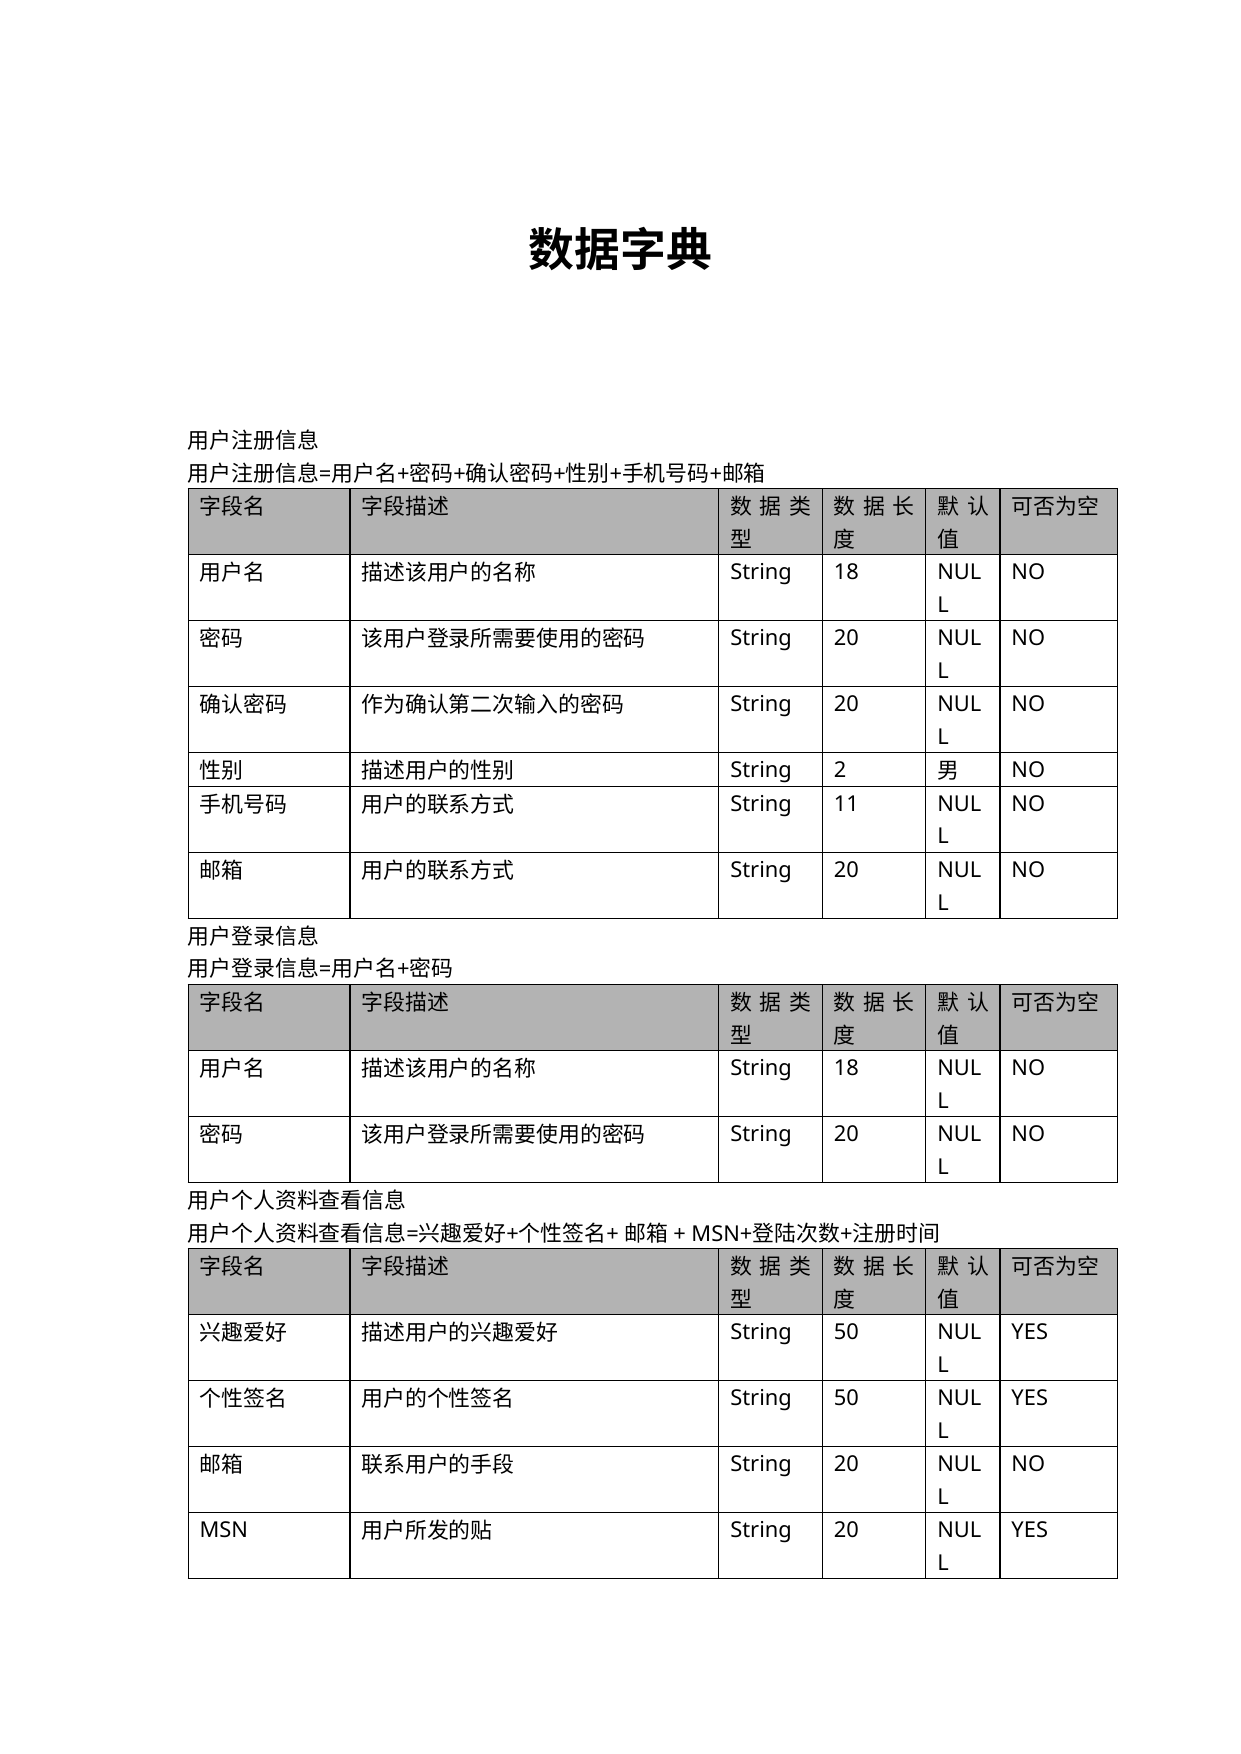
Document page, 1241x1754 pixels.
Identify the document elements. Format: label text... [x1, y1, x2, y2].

table_cell 邮箱 [189, 1447, 349, 1512]
table_cell YES [1001, 1513, 1117, 1578]
table_cell 该用户登录所需要使用的密码 [351, 621, 718, 686]
table_cell 男 [926, 753, 999, 786]
table_cell NULL [926, 621, 999, 686]
table_cell 20 [823, 1447, 925, 1512]
table_cell NO [1001, 1447, 1117, 1512]
table_cell 描述该用户的名称 [351, 555, 718, 620]
table_header 默认值 [926, 489, 999, 554]
text 用户登录信息=用户名+密码 [187, 951, 1053, 984]
table_cell 50 [823, 1315, 925, 1380]
table_header 可否为空 [1001, 1249, 1117, 1314]
table_cell 18 [823, 1051, 925, 1116]
table_header 字段描述 [351, 1249, 718, 1314]
table_cell NULL [926, 1117, 999, 1182]
table_cell String [719, 1447, 822, 1512]
table_cell YES [1001, 1315, 1117, 1380]
table_header 字段名 [189, 489, 349, 554]
table_cell String [719, 753, 822, 786]
table_cell NULL [926, 1381, 999, 1446]
table_cell 密码 [189, 621, 349, 686]
table_cell NO [1001, 787, 1117, 852]
table_header 字段名 [189, 1249, 349, 1314]
table_header 数据长度 [823, 985, 925, 1050]
table_cell 用户名 [189, 1051, 349, 1116]
table_cell 18 [823, 555, 925, 620]
table_cell NO [1001, 753, 1117, 786]
table_header 字段名 [189, 985, 349, 1050]
table_cell 作为确认第二次输入的密码 [351, 687, 718, 752]
table_cell 该用户登录所需要使用的密码 [351, 1117, 718, 1182]
table_header 数据长度 [823, 1249, 925, 1314]
table_cell 20 [823, 1117, 925, 1182]
table_cell 确认密码 [189, 687, 349, 752]
text 用户个人资料查看信息 [187, 1183, 1053, 1215]
table_cell 联系用户的手段 [351, 1447, 718, 1512]
table_cell YES [1001, 1381, 1117, 1446]
table_cell 兴趣爱好 [189, 1315, 349, 1380]
table_cell 用户所发的贴 [351, 1513, 718, 1578]
table_cell String [719, 621, 822, 686]
table_cell 用户的个性签名 [351, 1381, 718, 1446]
table_cell String [719, 1051, 822, 1116]
table_cell 个性签名 [189, 1381, 349, 1446]
table_cell String [719, 687, 822, 752]
table_cell 邮箱 [189, 853, 349, 918]
table_cell NO [1001, 621, 1117, 686]
table_header 字段描述 [351, 489, 718, 554]
table_cell String [719, 1117, 822, 1182]
table_cell NULL [926, 1315, 999, 1380]
table_header 可否为空 [1001, 489, 1117, 554]
table_cell NULL [926, 787, 999, 852]
table_cell NULL [926, 1051, 999, 1116]
table_cell String [719, 555, 822, 620]
table_cell NULL [926, 555, 999, 620]
table_cell String [719, 1513, 822, 1578]
table_cell 用户的联系方式 [351, 787, 718, 852]
table_cell 20 [823, 1513, 925, 1578]
table_cell 手机号码 [189, 787, 349, 852]
table_cell String [719, 1315, 822, 1380]
table_cell 用户的联系方式 [351, 853, 718, 918]
table_cell 密码 [189, 1117, 349, 1182]
table_header 字段描述 [351, 985, 718, 1050]
table_cell NO [1001, 853, 1117, 918]
table_header 数据类型 [719, 985, 822, 1050]
table_header 可否为空 [1001, 985, 1117, 1050]
table_cell NULL [926, 1513, 999, 1578]
table_cell 描述用户的兴趣爱好 [351, 1315, 718, 1380]
table_cell NULL [926, 853, 999, 918]
table_cell 20 [823, 687, 925, 752]
table_cell NO [1001, 1117, 1117, 1182]
table_cell NULL [926, 1447, 999, 1512]
text 用户注册信息=用户名+密码+确认密码+性别+手机号码+邮箱 [187, 455, 1053, 488]
table_header 默认值 [926, 985, 999, 1050]
subtitle 数据字典 [187, 197, 1053, 295]
table_cell NO [1001, 687, 1117, 752]
text 用户注册信息 [187, 423, 1053, 455]
table_cell 描述该用户的名称 [351, 1051, 718, 1116]
table_cell 用户名 [189, 555, 349, 620]
table_cell String [719, 853, 822, 918]
table_cell 50 [823, 1381, 925, 1446]
table_cell 11 [823, 787, 925, 852]
table_cell 2 [823, 753, 925, 786]
table_header 数据类型 [719, 489, 822, 554]
table_cell NO [1001, 1051, 1117, 1116]
table_header 默认值 [926, 1249, 999, 1314]
table_cell String [719, 787, 822, 852]
table_cell 性别 [189, 753, 349, 786]
text 用户个人资料查看信息=兴趣爱好+个性签名+ 邮箱 + MSN+登陆次数+注册时间 [187, 1215, 1053, 1248]
table_cell 20 [823, 853, 925, 918]
table_cell MSN [189, 1513, 349, 1578]
table_header 数据类型 [719, 1249, 822, 1314]
table_header 数据长度 [823, 489, 925, 554]
table_cell NULL [926, 687, 999, 752]
table_cell NO [1001, 555, 1117, 620]
text 用户登录信息 [187, 919, 1053, 951]
table_cell String [719, 1381, 822, 1446]
table_cell 描述用户的性别 [351, 753, 718, 786]
table_cell 20 [823, 621, 925, 686]
